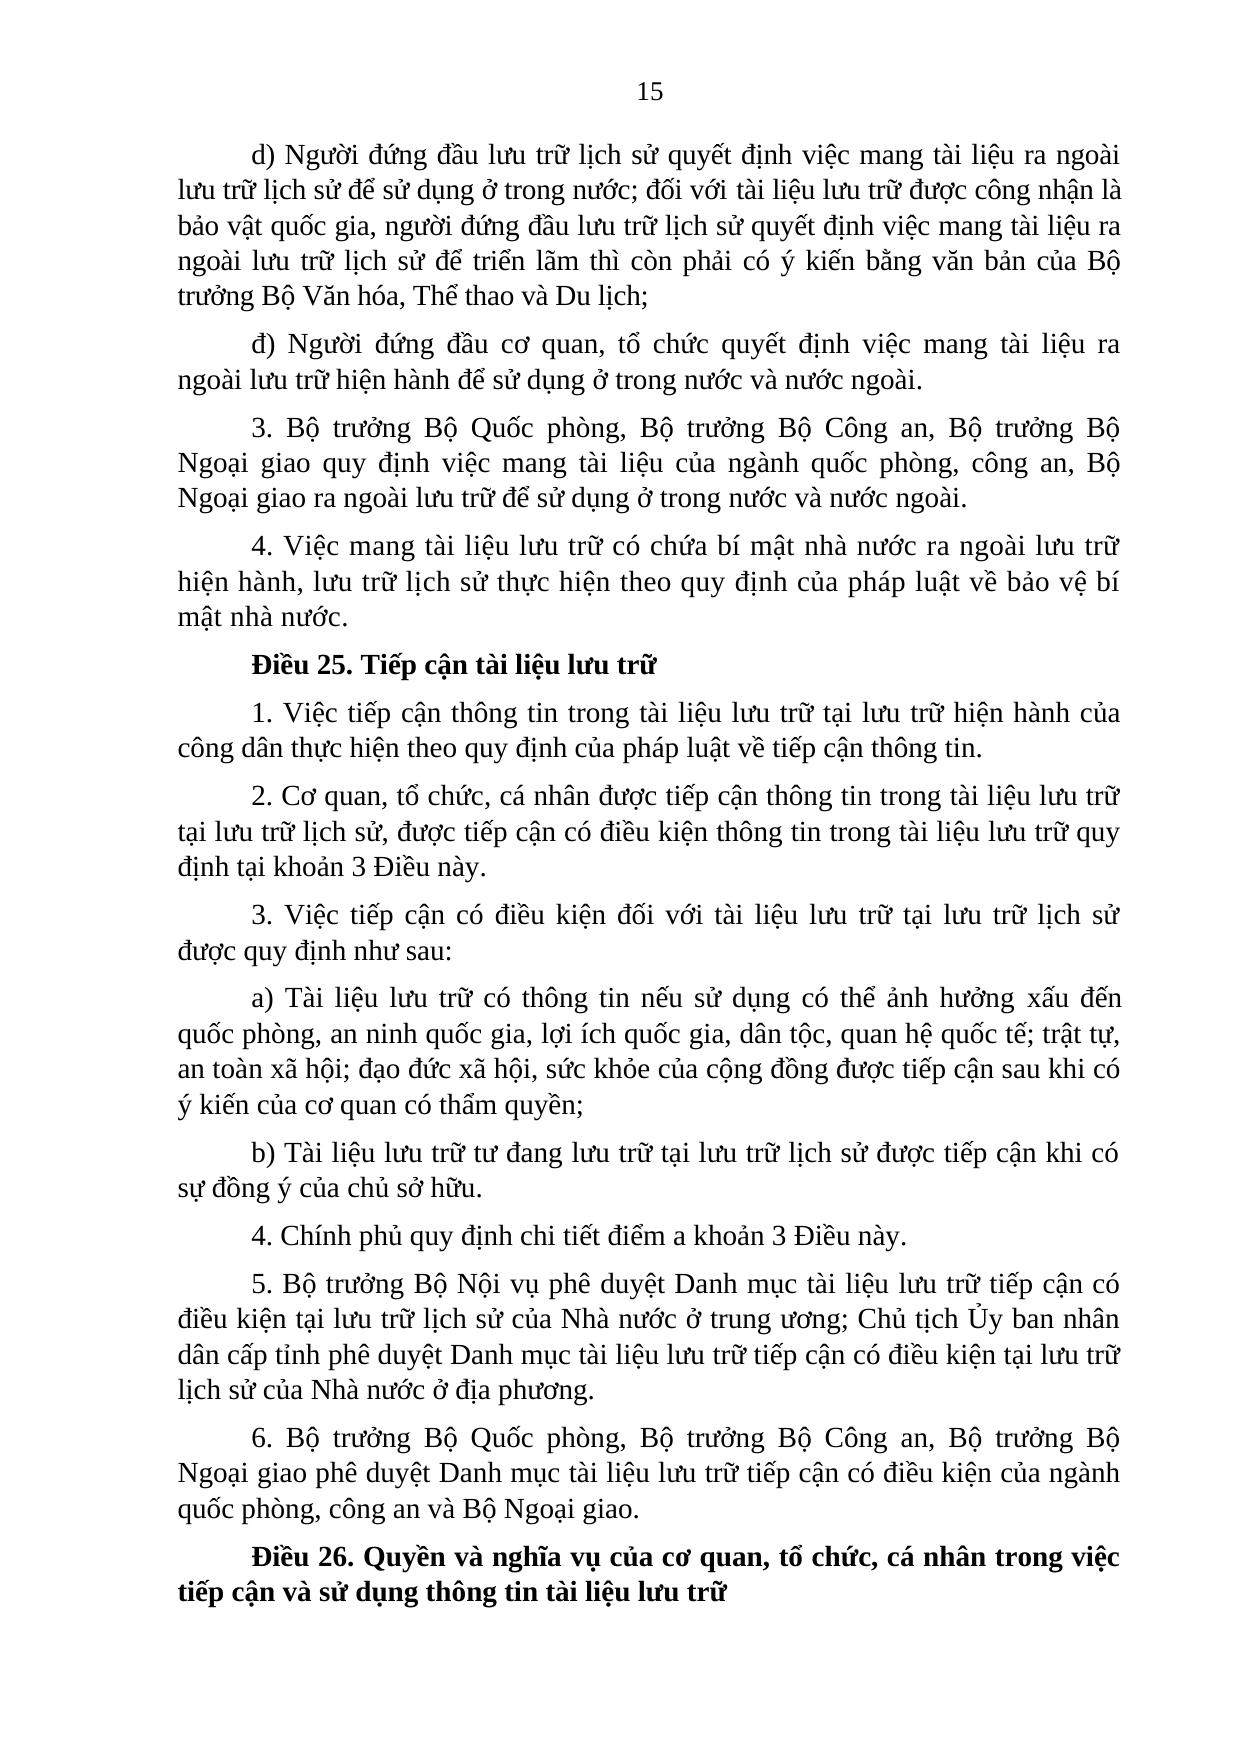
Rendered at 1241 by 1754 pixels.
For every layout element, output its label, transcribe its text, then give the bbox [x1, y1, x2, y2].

text 6. Bộ trưởng Bộ Quốc phòng, Bộ trưởng Bộ Công an, Bộ trưởng Bộ Ngoại giao phê duyệt Danh mục tài liệu lưu trữ tiếp cận có điều kiện của ngành quốc phòng, công an và Bộ Ngoại giao. [177, 1419, 1122, 1525]
text 4. Chính phủ quy định chi tiết điểm a khoản 3 Điều này. [177, 1217, 1122, 1252]
subtitle 4. Việc mang tài liệu lưu trữ có chứa bí mật nhà nước ra ngoài lưu trữ hiện hành, lưu trữ lịch sử thực hiện theo quy định của pháp luật về bảo vệ bí mật nhà nước. [177, 527, 1122, 634]
text b) Tài liệu lưu trữ tư đang lưu trữ tại lưu trữ lịch sử được tiếp cận khi có sự đồng ý của chủ sở hữu. [177, 1134, 1122, 1204]
subtitle Điều 25. Tiếp cận tài liệu lưu trữ [177, 646, 1122, 682]
text 3. Bộ trưởng Bộ Quốc phòng, Bộ trưởng Bộ Công an, Bộ trưởng Bộ Ngoại giao quy định việc mang tài liệu của ngành quốc phòng, công an, Bộ Ngoại giao ra ngoài lưu trữ để sử dụng ở trong nước và nước ngoài. [177, 409, 1122, 515]
subtitle Điều 26. Quyền và nghĩa vụ của cơ quan, tổ chức, cá nhân trong việc tiếp cận và sử dụng thông tin tài liệu lưu trữ [177, 1538, 1122, 1609]
text 2. Cơ quan, tổ chức, cá nhân được tiếp cận thông tin trong tài liệu lưu trữ tại lưu trữ lịch sử, được tiếp cận có điều kiện thông tin trong tài liệu lưu trữ quy định tại khoản 3 Điều này. [177, 777, 1122, 884]
text đ) Người đứng đầu cơ quan, tổ chức quyết định việc mang tài liệu ra ngoài lưu trữ hiện hành để sử dụng ở trong nước và nước ngoài. [177, 325, 1122, 396]
text 5. Bộ trưởng Bộ Nội vụ phê duyệt Danh mục tài liệu lưu trữ tiếp cận có điều kiện tại lưu trữ lịch sử của Nhà nước ở trung ương; Chủ tịch Ủy ban nhân dân cấp tỉnh phê duyệt Danh mục tài liệu lưu trữ tiếp cận có điều kiện tại lưu trữ lịch sử của Nhà nước ở địa phương. [177, 1265, 1122, 1407]
text a) Tài liệu lưu trữ có thông tin nếu sử dụng có thể ảnh hưởng xấu đến quốc phòng, an ninh quốc gia, lợi ích quốc gia, dân tộc, quan hệ quốc tế; trật tự, an toàn xã hội; đạo đức xã hội, sức khỏe của cộng đồng được tiếp cận sau khi có ý kiến của cơ quan có thẩm quyền; [177, 979, 1122, 1121]
text d) Người đứng đầu lưu trữ lịch sử quyết định việc mang tài liệu ra ngoài lưu trữ lịch sử để sử dụng ở trong nước; đối với tài liệu lưu trữ được công nhận là bảo vật quốc gia, người đứng đầu lưu trữ lịch sử quyết định việc mang tài liệu ra ngoài lưu trữ lịch sử để triển lãm thì còn phải có ý kiến bằng văn bản của Bộ trưởng Bộ Văn hóa, Thể thao và Du lịch; [177, 136, 1122, 313]
text 3. Việc tiếp cận có điều kiện đối với tài liệu lưu trữ tại lưu trữ lịch sử được quy định như sau: [177, 896, 1122, 967]
text 1. Việc tiếp cận thông tin trong tài liệu lưu trữ tại lưu trữ hiện hành của công dân thực hiện theo quy định của pháp luật về tiếp cận thông tin. [177, 694, 1122, 765]
